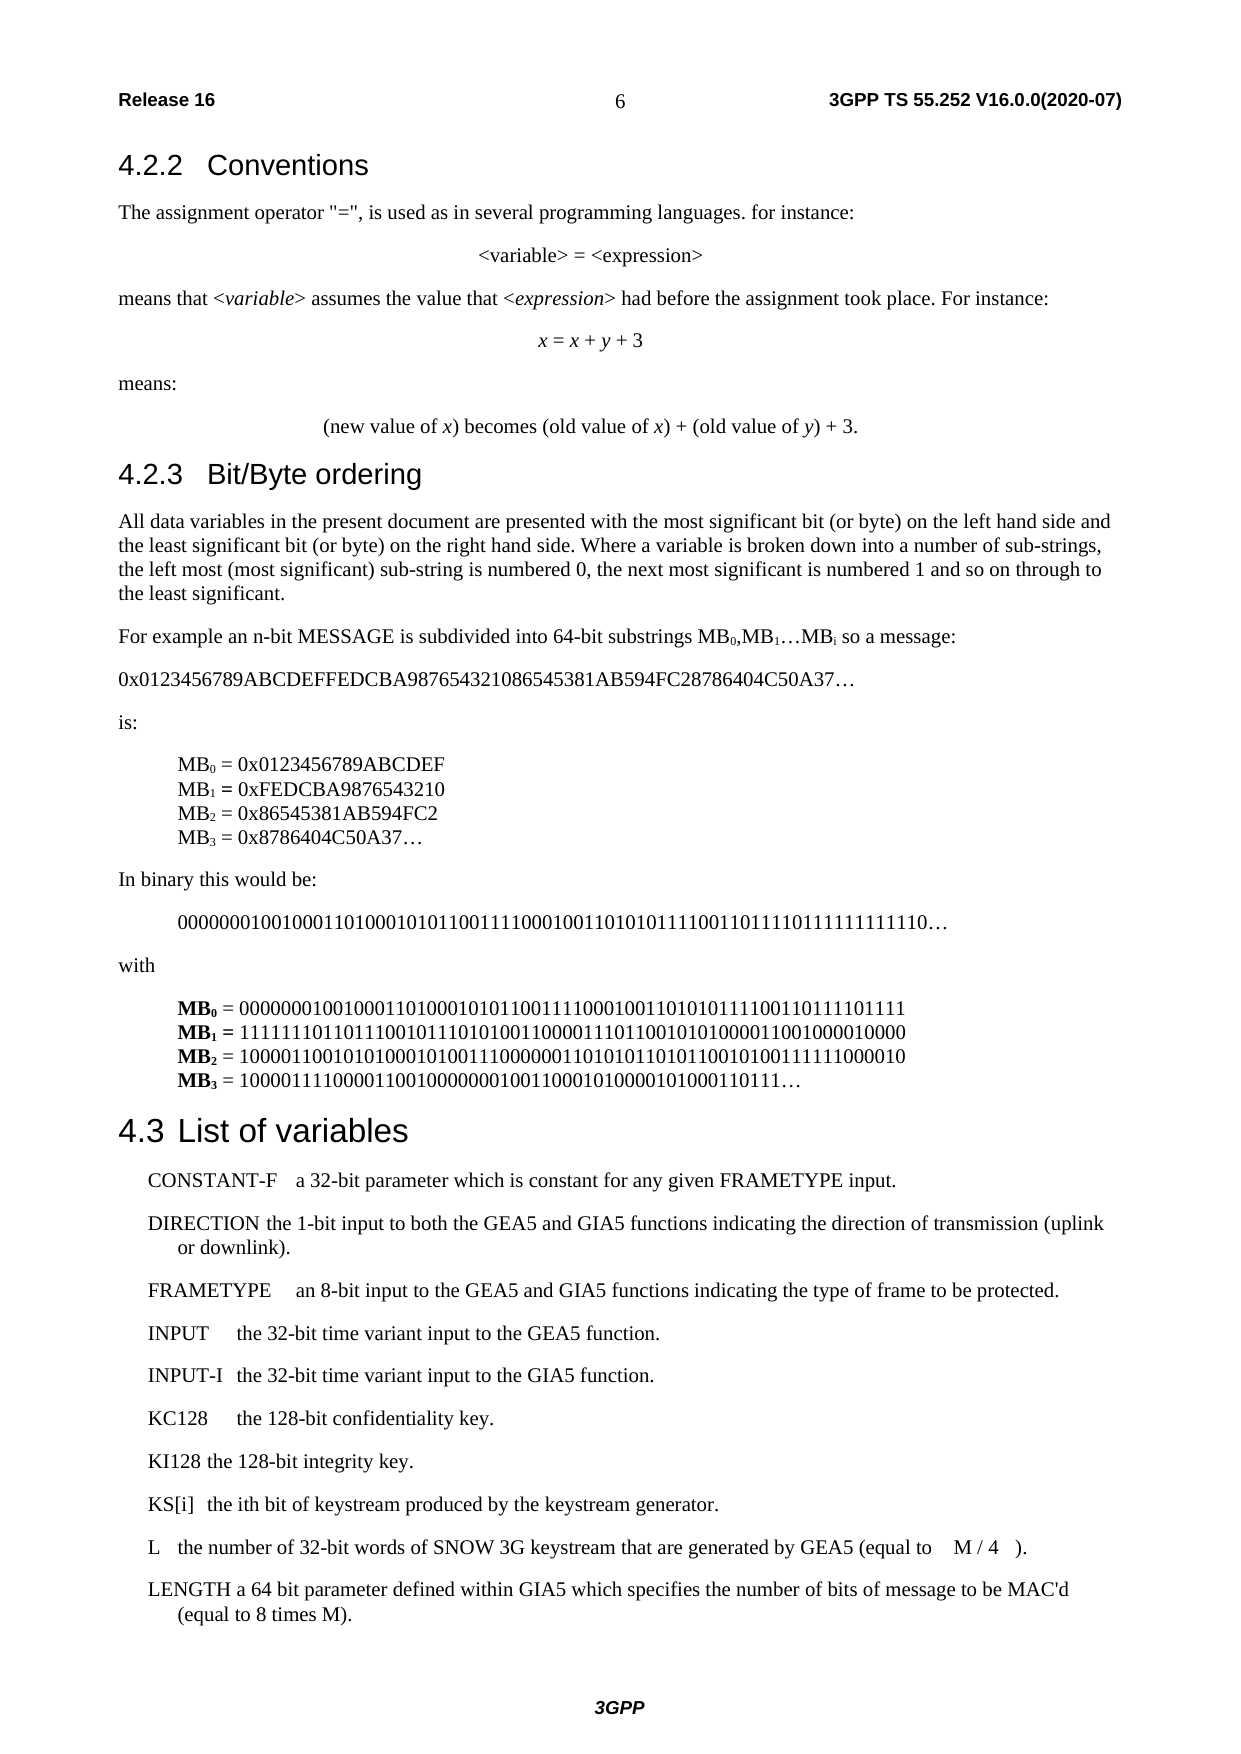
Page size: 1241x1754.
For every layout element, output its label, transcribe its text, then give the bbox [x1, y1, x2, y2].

text (new value of x) becomes (old value of x) + (old value of y) + 3. [118, 414, 1122, 438]
text x = x + y + 3 [118, 328, 1122, 352]
text FRAMETYPE an 8-bit input to the GEA5 and GIA5 functions indicating the type of frame to be protected. [148, 1278, 1122, 1302]
text In binary this would be: [118, 867, 1122, 891]
text The assignment operator "=", is used as in several programming languages. for instance: [118, 200, 1122, 224]
text L the number of 32-bit words of SNOW 3G keystream that are generated by GEA5 (equal to M / 4). [148, 1534, 1122, 1559]
text INPUT the 32-bit time variant input to the GEA5 function. [148, 1321, 1122, 1344]
text <variable> = <expression> [118, 243, 1122, 267]
text means that <variable> assumes the value that <expression> had before the assignment took place. For instance: [118, 285, 1122, 309]
subtitle 4.3 List of variables [118, 1111, 1122, 1149]
text CONSTANT-F a 32-bit parameter which is constant for any given FRAMETYPE input. [148, 1168, 1122, 1192]
subtitle 4.2.2 Conventions [118, 147, 1122, 181]
text MB0 = 0x0123456789ABCDEF MB1 = 0xFEDCBA9876543210 MB2 = 0x86545381AB594FC2 MB3 = 0x8786404C50A37… [148, 752, 1122, 849]
text INPUT-I the 32-bit time variant input to the GIA5 function. [148, 1363, 1122, 1387]
text LENGTH a 64 bit parameter defined within GIA5 which specifies the number of bits of message to be MAC'd (equal to 8 times M). [148, 1577, 1122, 1626]
text with [118, 953, 1122, 977]
text All data variables in the present document are presented with the most significant bit (or byte) on the left hand side and the least significant bit (or byte) on the right hand side. Where a variable is broken down into a number of sub-strings, the left most (most significant) sub-string is numbered 0, the next most significant is numbered 1 and so on through to the least significant. [118, 509, 1122, 605]
text 000000010010001101000101011001111000100110101011110011011110111111111110… [148, 910, 1122, 934]
text 0x0123456789ABCDEFFEDCBA987654321086545381AB594FC28786404C50A37… [118, 667, 1122, 691]
subtitle 4.2.3 Bit/Byte ordering [118, 457, 1122, 490]
text KC128 the 128-bit confidentiality key. [148, 1406, 1122, 1430]
text DIRECTION the 1-bit input to both the GEA5 and GIA5 functions indicating the direction of transmission (uplink or downlink). [148, 1211, 1122, 1259]
text For example an n-bit MESSAGE is subdivided into 64-bit substrings MB0,MB1…MBi so a message: [118, 624, 1122, 648]
text KS[i] the ith bit of keystream produced by the keystream generator. [148, 1492, 1122, 1516]
text MB0 = 0000000100100011010001010110011110001001101010111100110111101111 MB1 = 1111111011011100101110101001100001110110010101000011001000010000 MB2 = 1000011001010100010100111000000110101011010110010100111111000010 MB3 = 1000011110000110010000000100110001010000101000110111… [148, 996, 1122, 1092]
text KI128 the 128-bit integrity key. [148, 1449, 1122, 1473]
text is: [118, 709, 1122, 734]
text means: [118, 371, 1122, 395]
